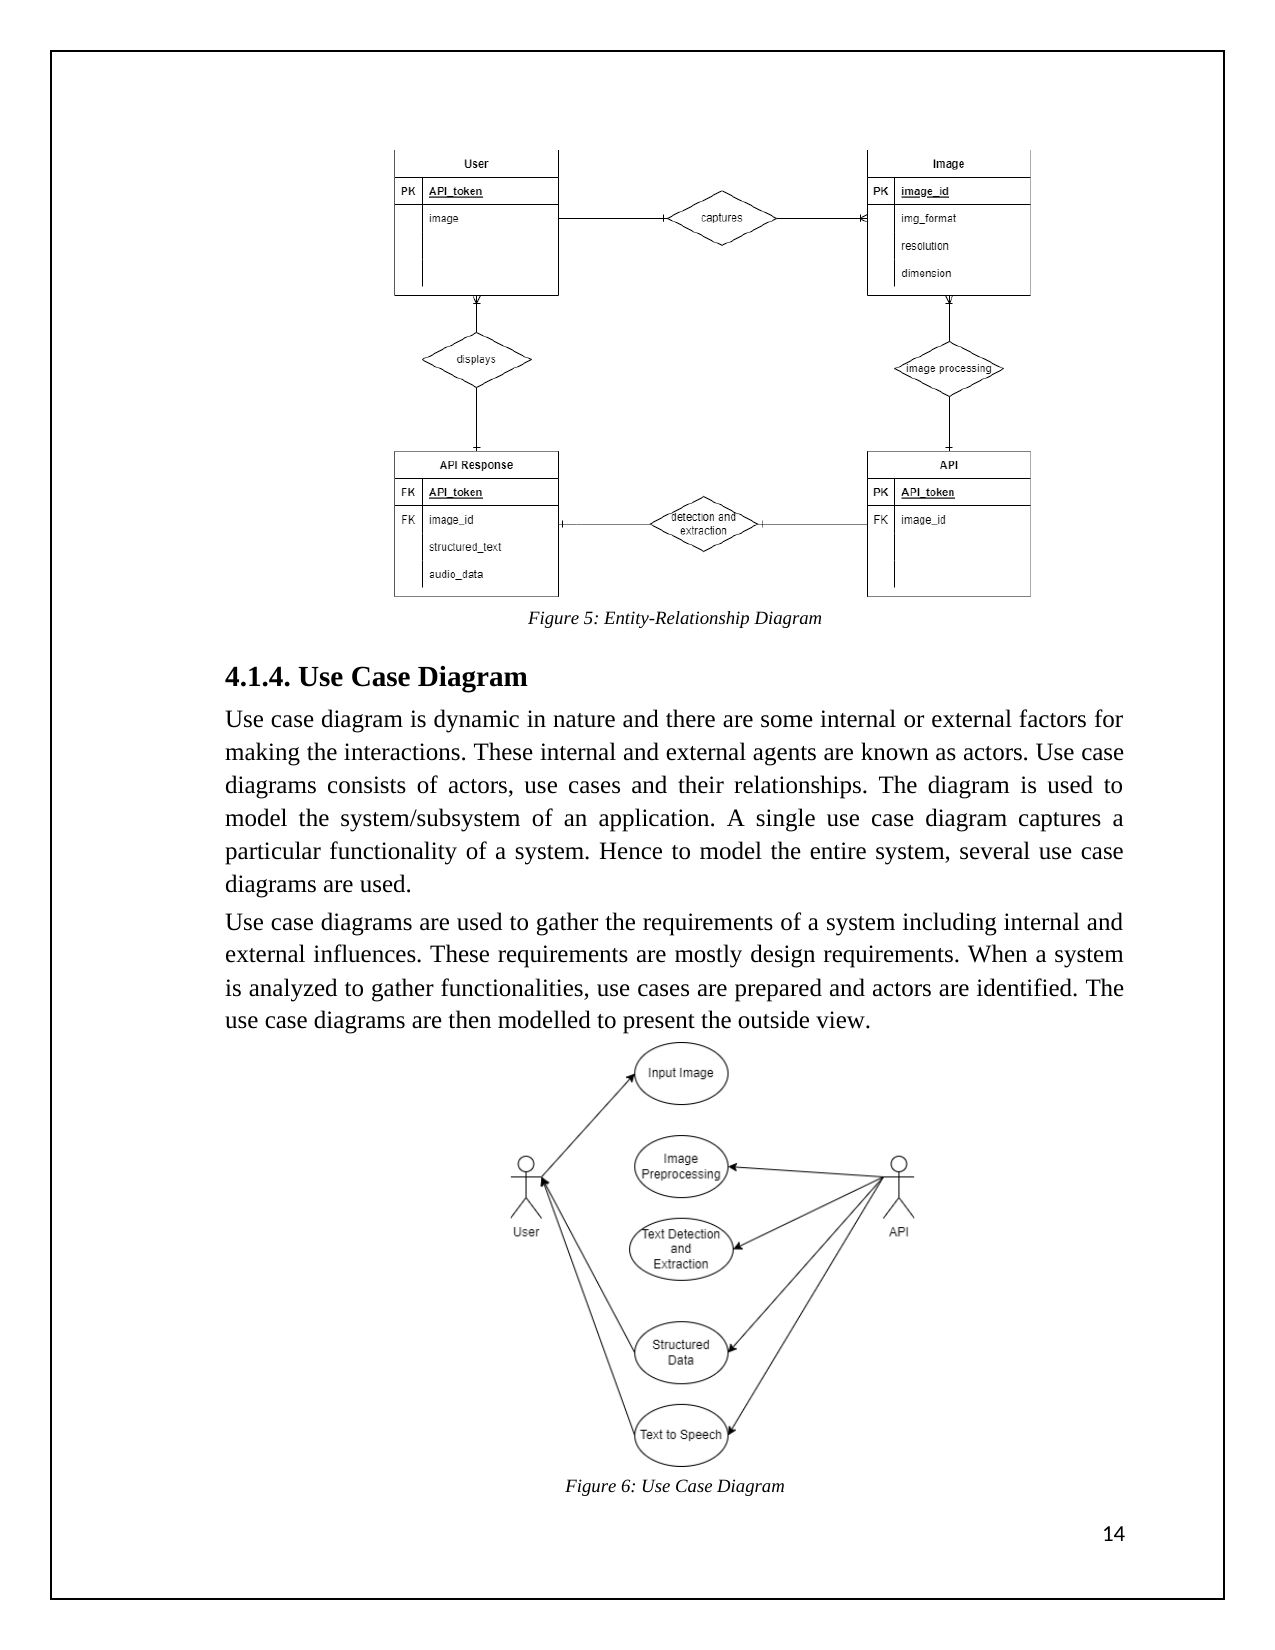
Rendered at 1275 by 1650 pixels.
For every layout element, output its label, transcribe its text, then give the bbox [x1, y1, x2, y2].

text Use case diagrams are used to gather the requirements of a system including internal and external influences. These requirements are mostly design requirements. When a system is analyzed to gather functionalities, use cases are prepared and actors are identified. The use case diagrams are then modelled to present the outside view. [225, 907, 1125, 1034]
text Use case diagram is dynamic in nature and there are some internal or external factors for making the interactions. These internal and external agents are known as actors. Use case diagrams consists of actors, use cases and their relationships. The diagram is used to model the system/subsystem of an application. A single use case diagram captures a particular functionality of a system. Hence to model the entire system, several use case diagrams are used. [225, 704, 1125, 898]
picture [394, 150, 1031, 597]
text Figure 5: Entity-Relationship Diagram [225, 607, 1125, 628]
picture [510, 1042, 915, 1467]
text Figure 6: Use Case Diagram [225, 1475, 1125, 1496]
text 4.1.4. Use Case Diagram [225, 659, 1125, 693]
